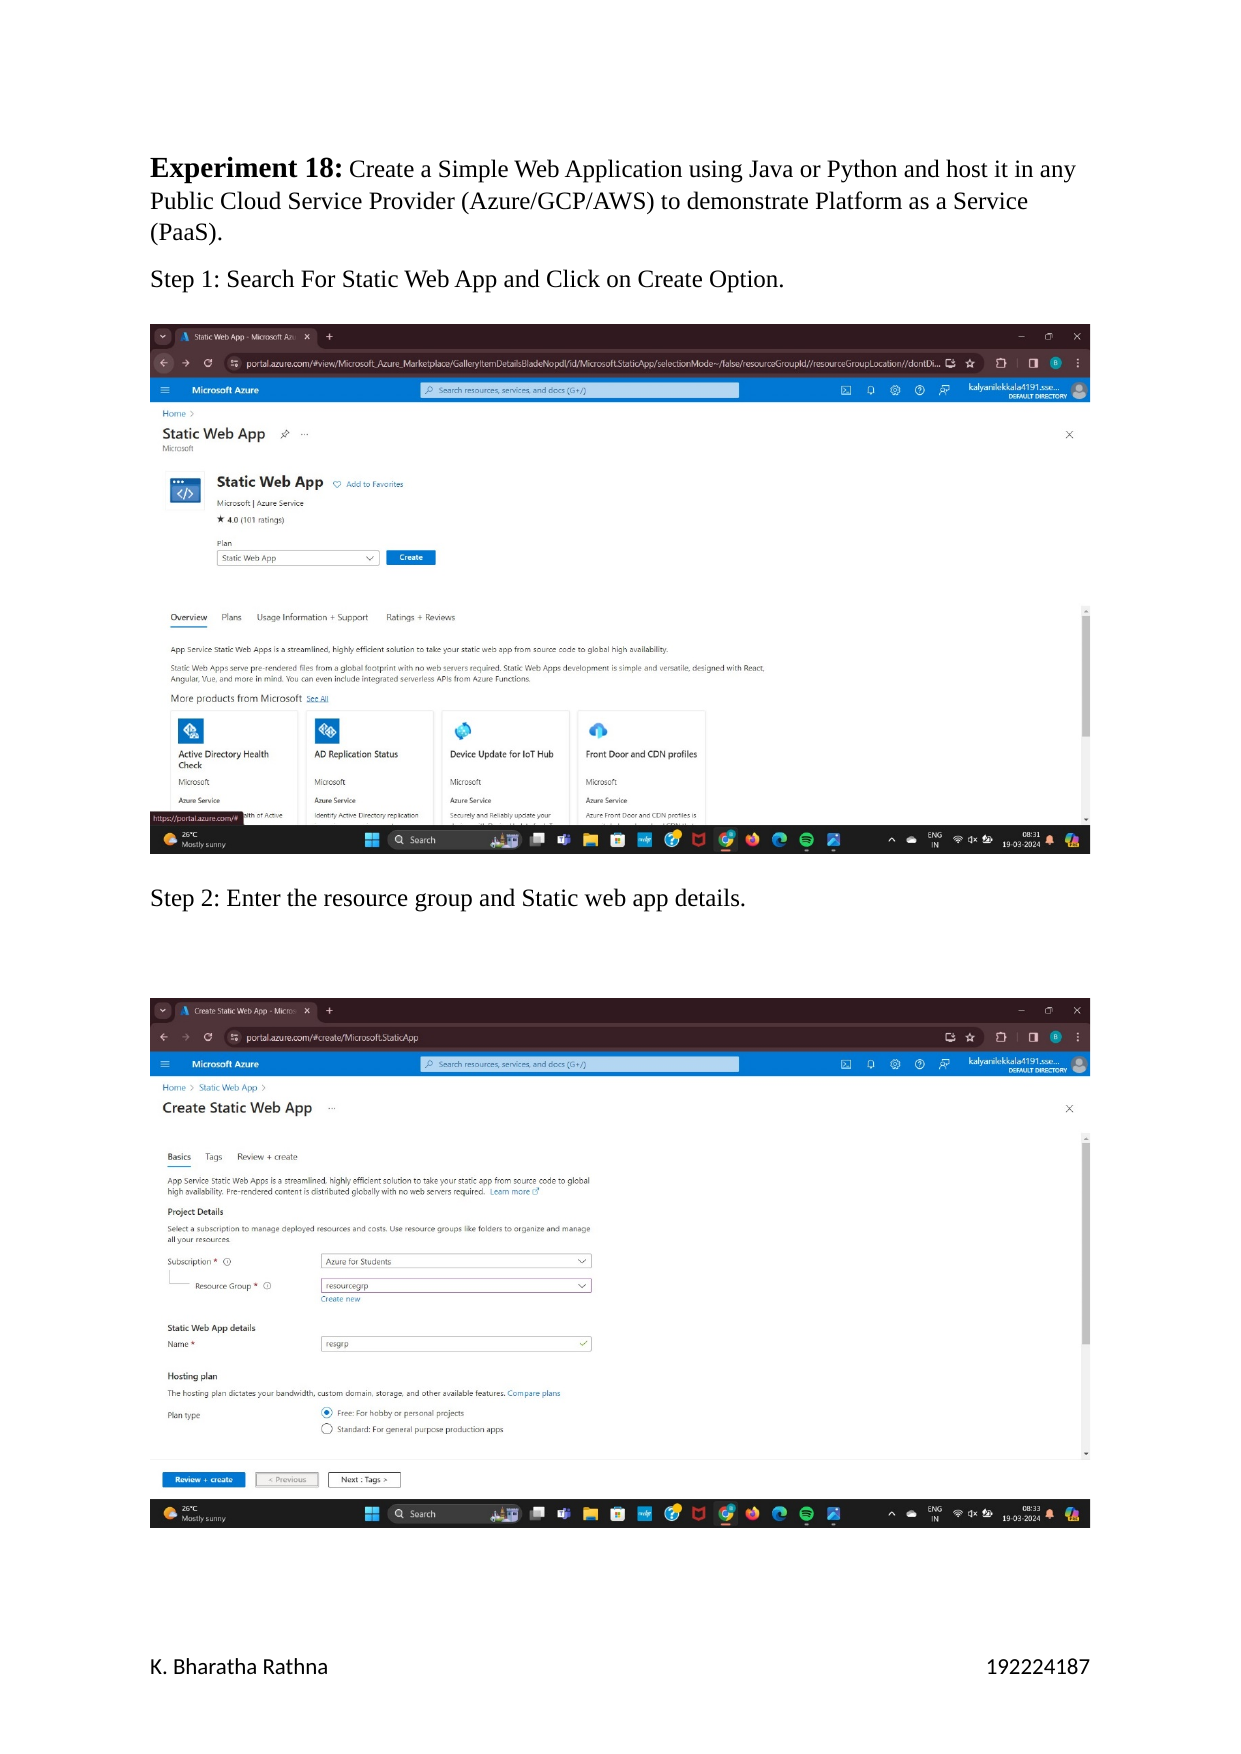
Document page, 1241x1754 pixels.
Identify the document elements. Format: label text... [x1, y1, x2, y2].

picture [150, 998, 1091, 1528]
text Step 2: Enter the resource group and Static web app details. [150, 883, 1090, 912]
text Step 1: Search For Static Web App and Click on Create Option. [150, 264, 1090, 293]
picture [150, 324, 1091, 854]
text Experiment 18: Create a Simple Web Application using Java or Python and host it in any Public Cloud Service Provider (Azure/GCP/AWS) to demonstrate Platform as a Service (PaaS). [150, 150, 1090, 246]
